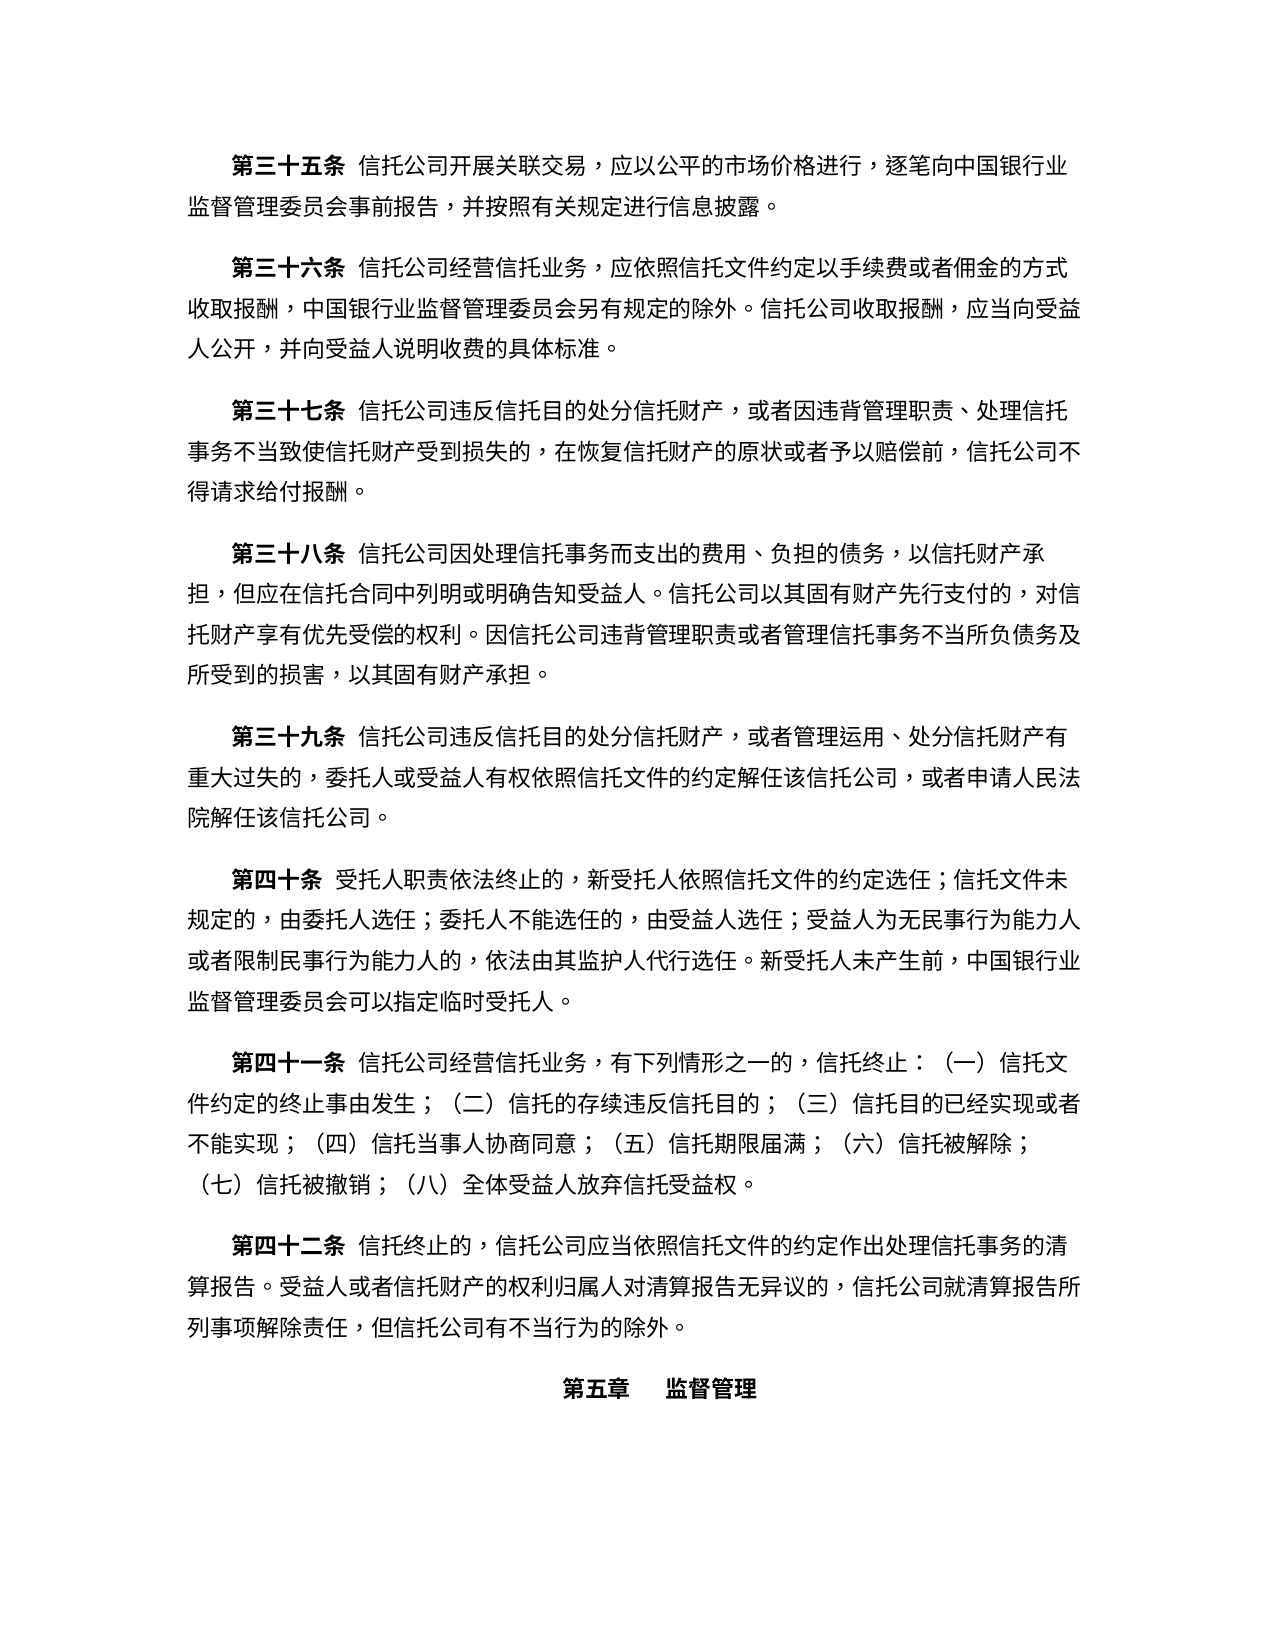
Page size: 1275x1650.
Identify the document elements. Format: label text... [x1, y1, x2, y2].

text 第五章 监督管理 [187, 1373, 1087, 1404]
text 第三十七条 信托公司违反信托目的处分信托财产，或者因违背管理职责、处理信托事务不当致使信托财产受到损失的，在恢复信托财产的原状或者予以赔偿前，信托公司不得请求给付报酬。 [187, 395, 1087, 507]
text 第四十条 受托人职责依法终止的，新受托人依照信托文件的约定选任；信托文件未规定的，由委托人选任；委托人不能选任的，由受益人选任；受益人为无民事行为能力人或者限制民事行为能力人的，依法由其监护人代行选任。新受托人未产生前，中国银行业监督管理委员会可以指定临时受托人。 [187, 863, 1087, 1017]
text 第四十一条 信托公司经营信托业务，有下列情形之一的，信托终止：（一）信托文件约定的终止事由发生；（二）信托的存续违反信托目的；（三）信托目的已经实现或者不能实现；（四）信托当事人协商同意；（五）信托期限届满；（六）信托被解除；（七）信托被撤销；（八）全体受益人放弃信托受益权。 [187, 1047, 1087, 1200]
text 第三十六条 信托公司经营信托业务，应依照信托文件约定以手续费或者佣金的方式收取报酬，中国银行业监督管理委员会另有规定的除外。信托公司收取报酬，应当向受益人公开，并向受益人说明收费的具体标准。 [187, 252, 1087, 364]
text 第四十二条 信托终止的，信托公司应当依照信托文件的约定作出处理信托事务的清算报告。受益人或者信托财产的权利归属人对清算报告无异议的，信托公司就清算报告所列事项解除责任，但信托公司有不当行为的除外。 [187, 1230, 1087, 1343]
text 第三十五条 信托公司开展关联交易，应以公平的市场价格进行，逐笔向中国银行业监督管理委员会事前报告，并按照有关规定进行信息披露。 [187, 150, 1087, 222]
text 第三十八条 信托公司因处理信托事务而支出的费用、负担的债务，以信托财产承担，但应在信托合同中列明或明确告知受益人。信托公司以其固有财产先行支付的，对信托财产享有优先受偿的权利。因信托公司违背管理职责或者管理信托事务不当所负债务及所受到的损害，以其固有财产承担。 [187, 537, 1087, 691]
text 第三十九条 信托公司违反信托目的处分信托财产，或者管理运用、处分信托财产有重大过失的，委托人或受益人有权依照信托文件的约定解任该信托公司，或者申请人民法院解任该信托公司。 [187, 721, 1087, 833]
